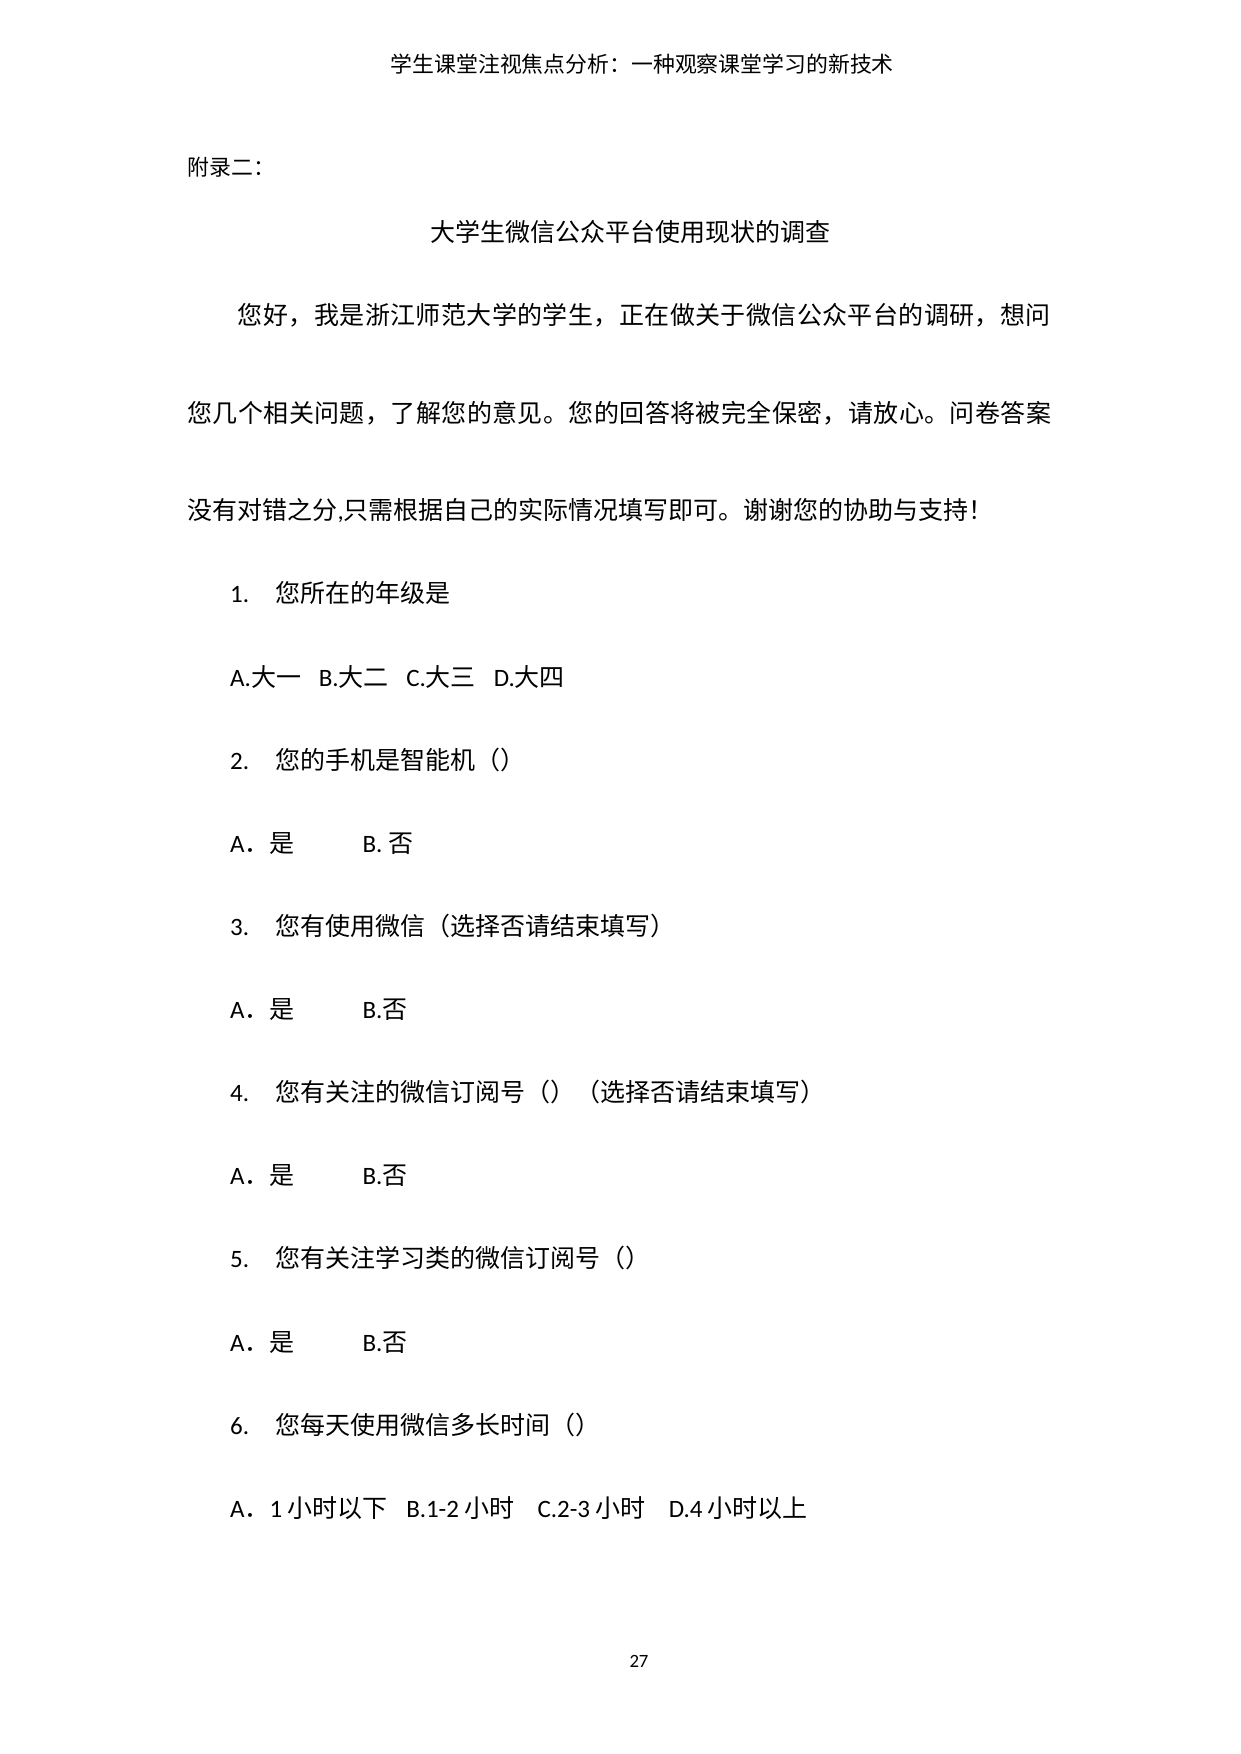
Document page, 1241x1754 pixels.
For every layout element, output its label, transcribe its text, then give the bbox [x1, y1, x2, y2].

text 1. 您所在的年级是 [209, 559, 1053, 624]
text 2. 您的手机是智能机（） [209, 726, 1053, 791]
text 3. 您有使用微信（选择否请结束填写） [209, 892, 1053, 957]
text A．是 B.否 [209, 1308, 1053, 1373]
text A．1小时以下 B.1-2小时 C.2-3小时 D.4小时以上 [209, 1474, 1053, 1539]
text 大学生微信公众平台使用现状的调查 [187, 198, 1053, 263]
text 附录二： [187, 150, 1053, 182]
text A．是 B.否 [209, 975, 1053, 1040]
text 4. 您有关注的微信订阅号（）（选择否请结束填写） [209, 1058, 1053, 1123]
text A．是 B.否 [209, 1141, 1053, 1206]
text 您好，我是浙江师范大学的学生，正在做关于微信公众平台的调研，想问您几个相关问题，了解您的意见。您的回答将被完全保密，请放心。问卷答案没有对错之分,只需根据自己的实际情况填写即可。谢谢您的协助与支持！ [187, 281, 1053, 541]
text 5. 您有关注学习类的微信订阅号（） [209, 1224, 1053, 1289]
text 6. 您每天使用微信多长时间（） [209, 1391, 1053, 1456]
text A.大一 B.大二 C.大三 D.大四 [230, 643, 1053, 708]
text A．是 B. 否 [209, 809, 1053, 874]
